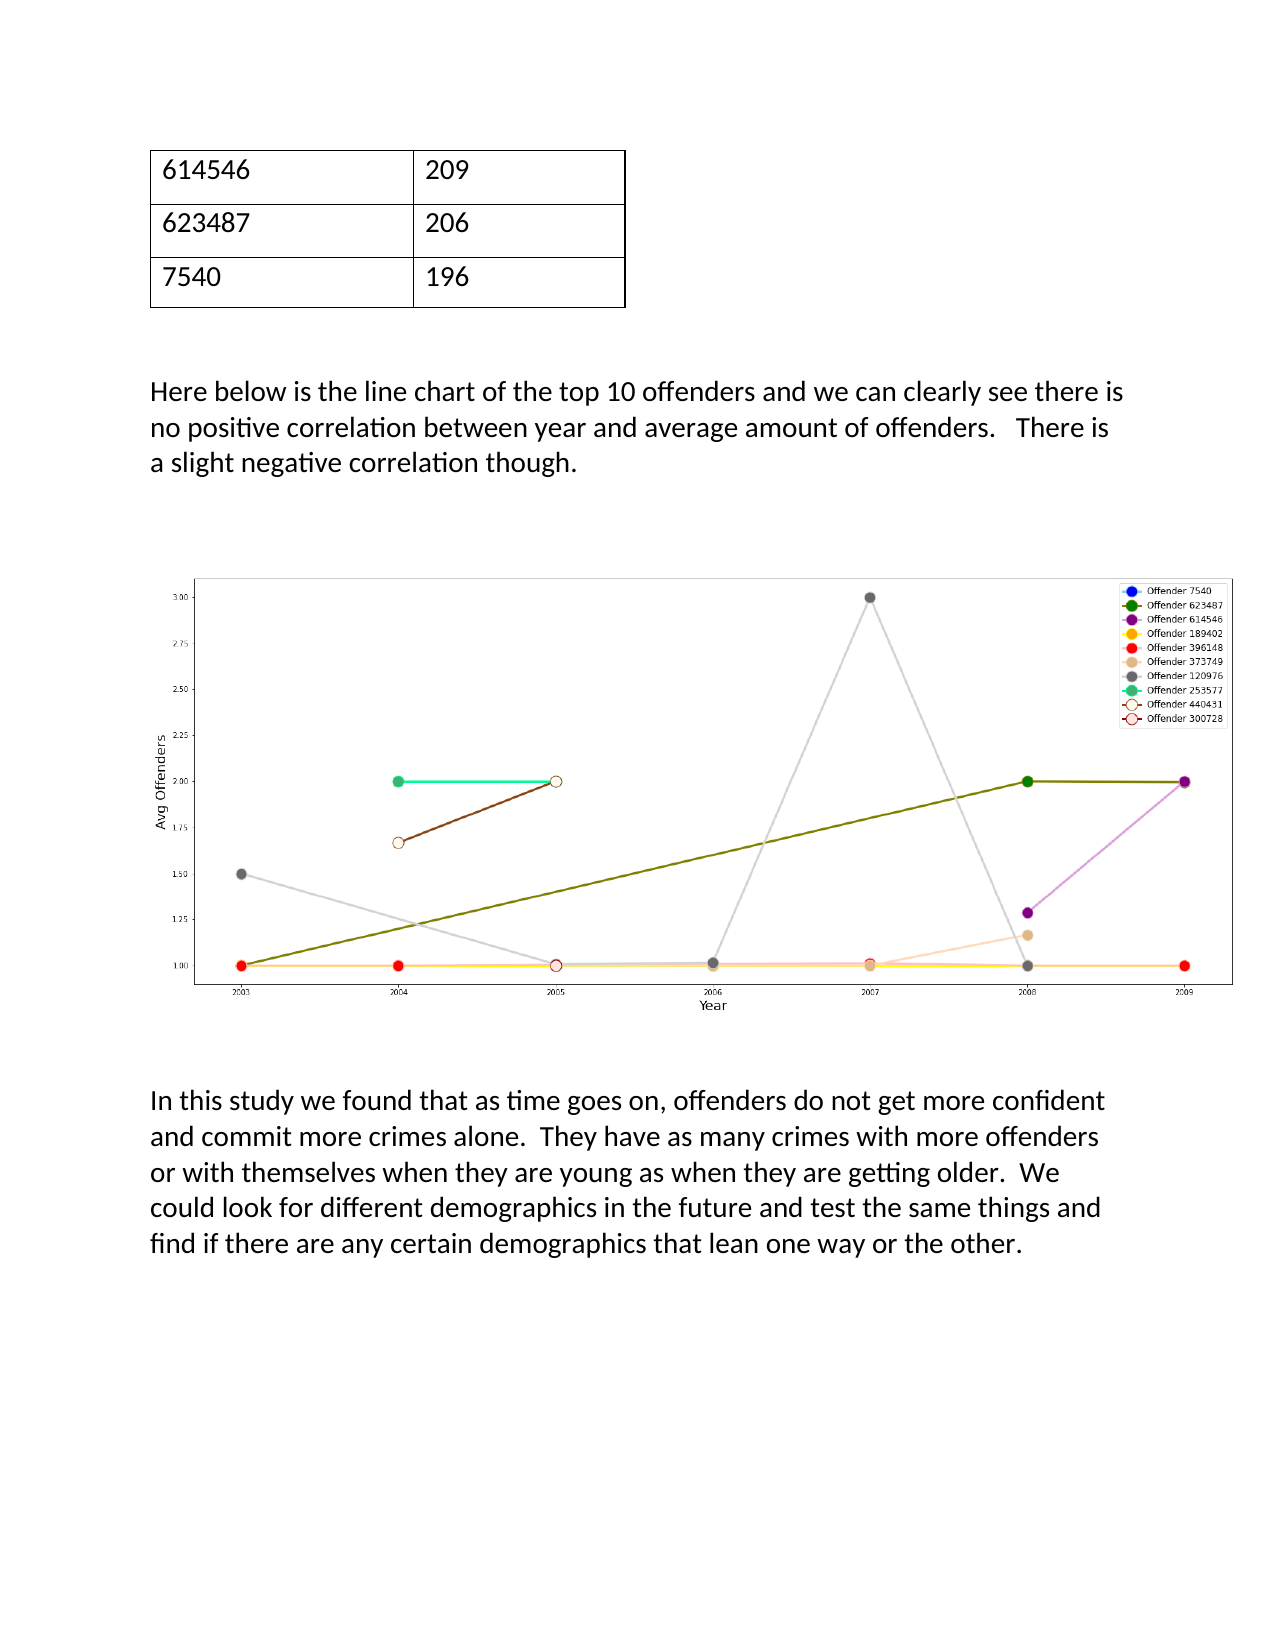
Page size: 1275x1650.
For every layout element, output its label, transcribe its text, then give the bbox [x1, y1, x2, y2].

table_cell 623487 [151, 205, 413, 257]
table_cell 196 [414, 258, 624, 307]
table_cell 7540 [151, 258, 413, 307]
text In this study we found that as time goes on, offenders do not get more confident and commit more crimes alone. They have as many crimes with more offenders or with themselves when they are young as when they are getting older. We could look for different demographics in the future and test the same things and find if there are any certain demographics that lean one way or the other. [150, 1082, 1125, 1261]
text Here below is the line chart of the top 10 offenders and we can clearly see there is no positive correlation between year and average amount of offenders. There is a slight negative correlation though. [150, 373, 1125, 480]
picture [150, 573, 1236, 1018]
table_cell 206 [414, 205, 624, 257]
table_cell 209 [414, 151, 624, 203]
table_cell 614546 [151, 151, 413, 203]
